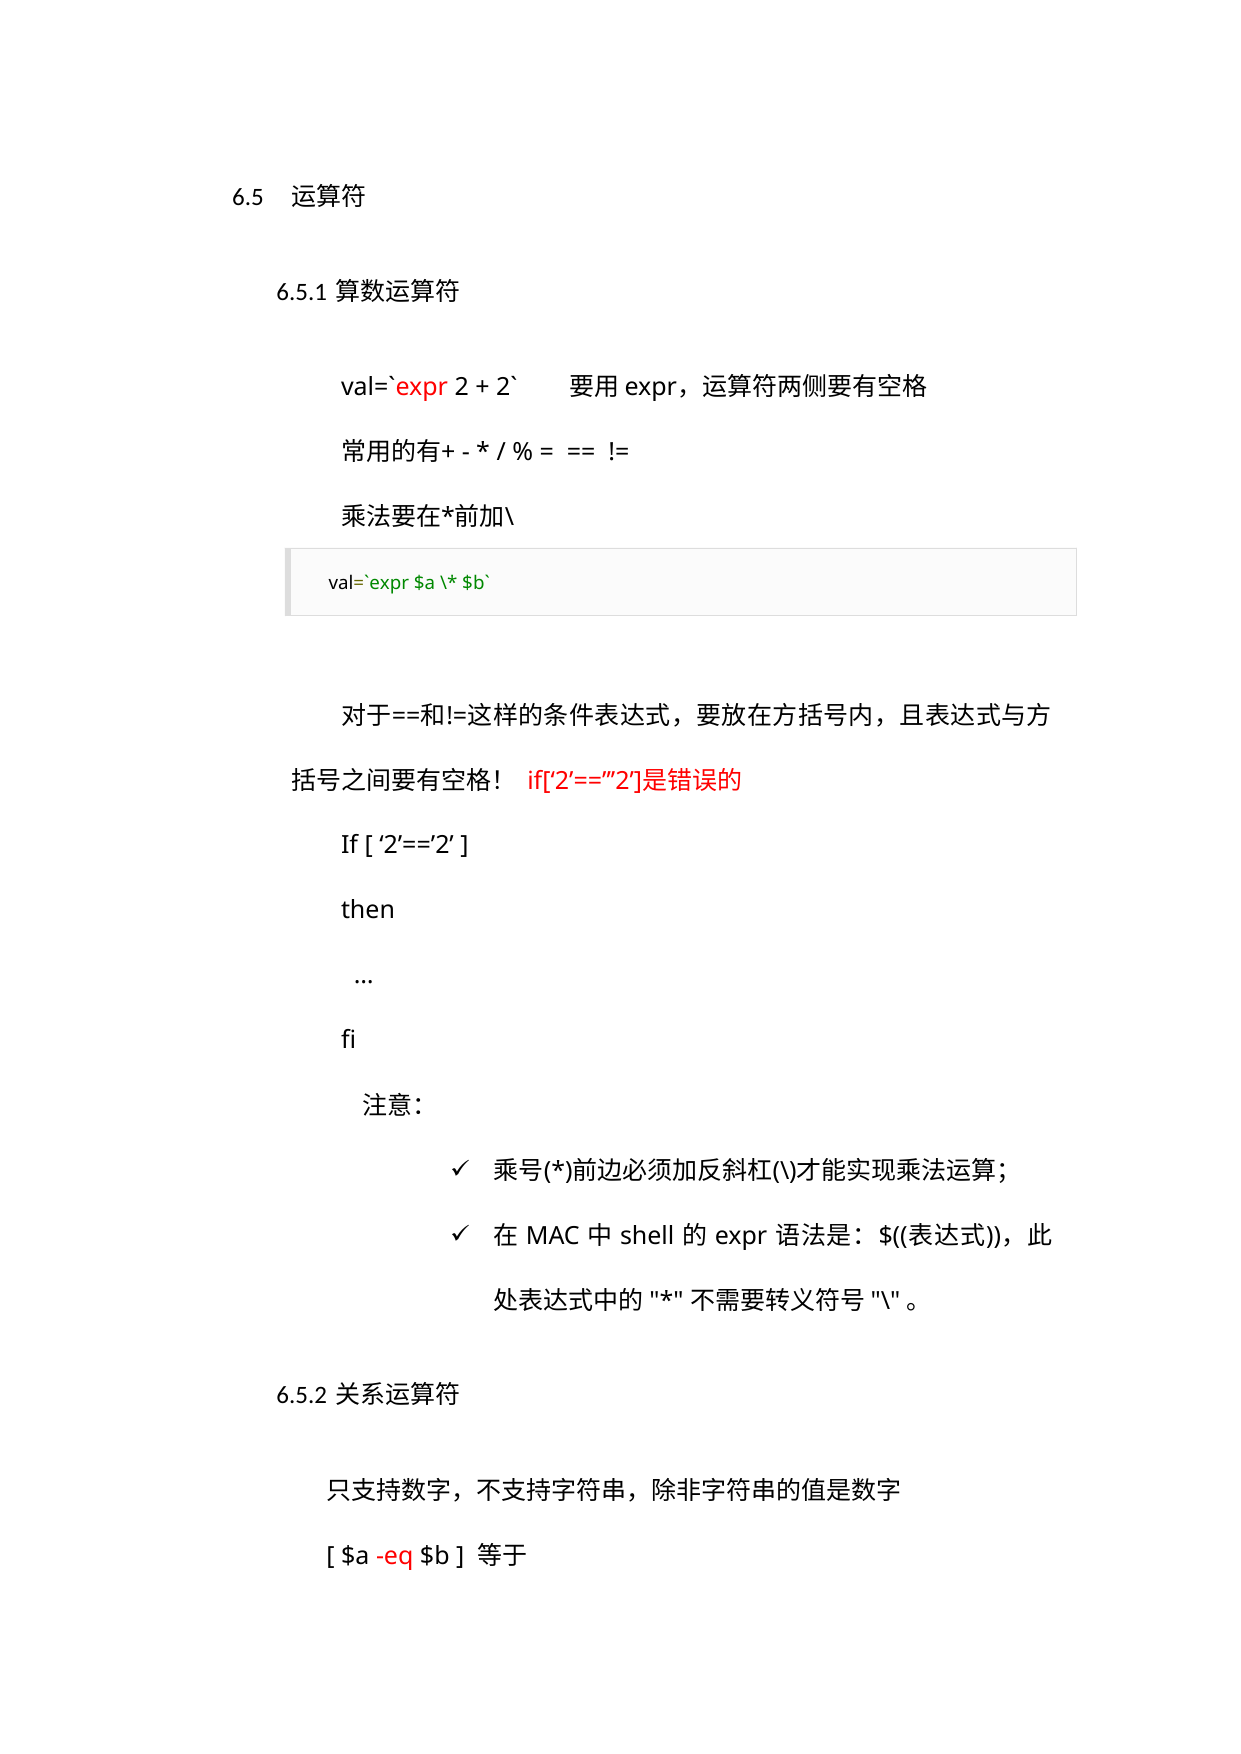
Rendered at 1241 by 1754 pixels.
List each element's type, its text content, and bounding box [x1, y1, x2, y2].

text val=`expr $a \* $b` [291, 549, 1076, 615]
subtitle 算数运算符 [276, 257, 1053, 322]
list 乘号(*)前边必须加反斜杠(\)才能实现乘法运算； [450, 1136, 1053, 1201]
text fi [291, 1006, 1053, 1071]
text 只支持数字，不支持字符串，除非字符串的值是数字 [276, 1456, 1053, 1521]
text 对于==和!=这样的条件表达式，要放在方括号内，且表达式与方括号之间要有空格！ if[‘2’==’’’2’]是错误的 [291, 681, 1053, 811]
text … [291, 941, 1053, 1006]
text 常用的有+ - * / % = == != [291, 417, 1053, 482]
text 乘法要在*前加\ [291, 482, 1053, 547]
text then [291, 876, 1053, 941]
list 注意： [362, 1071, 1053, 1136]
text val=`expr 2 + 2` 要用expr，运算符两侧要有空格 [291, 352, 1053, 417]
text [ $a -eq $b ] 等于 [276, 1521, 1053, 1586]
list 在 MAC 中 shell 的 expr 语法是：$((表达式))，此处表达式中的 "*" 不需要转义符号 "\" 。 [450, 1201, 1053, 1331]
text If [ ‘2’==’2’ ] [291, 811, 1053, 876]
subtitle 关系运算符 [276, 1361, 1053, 1426]
subtitle 运算符 [232, 162, 1053, 227]
